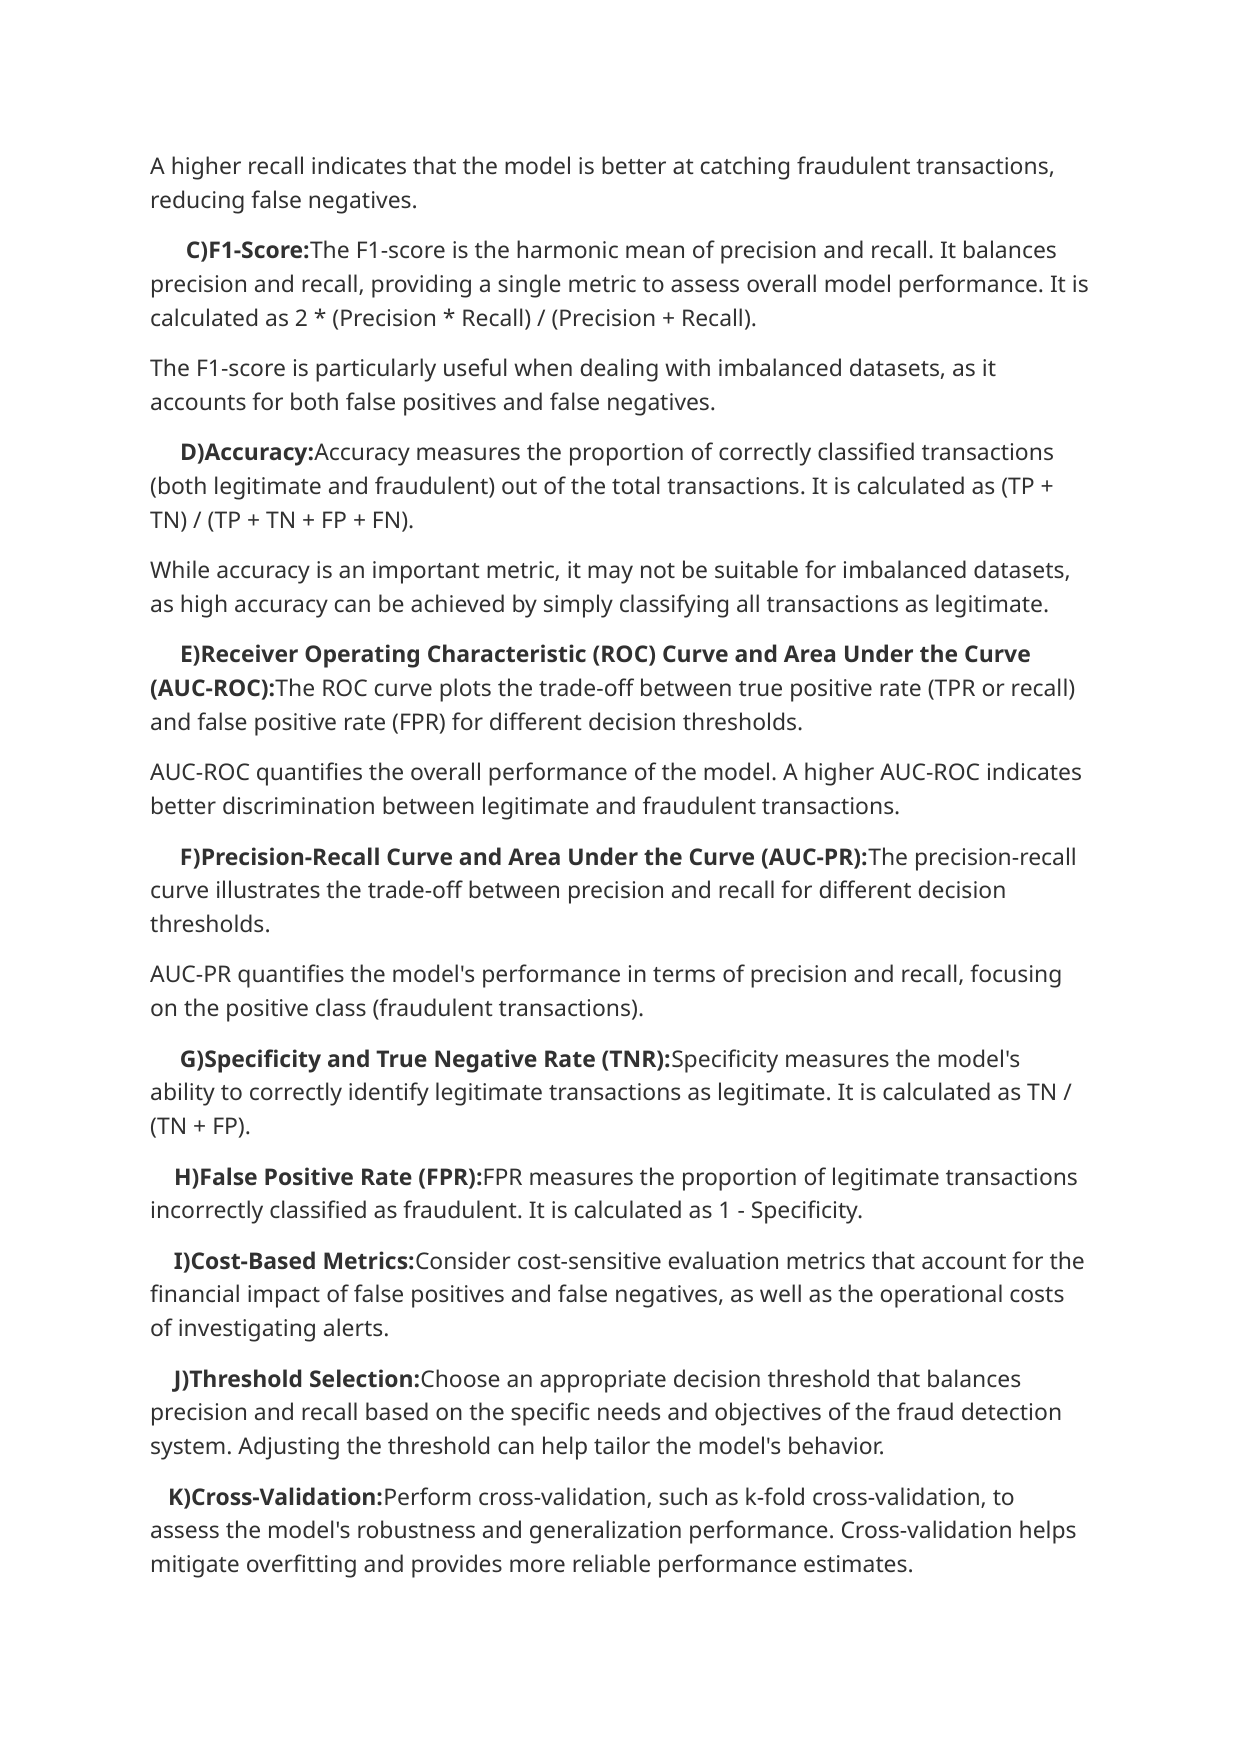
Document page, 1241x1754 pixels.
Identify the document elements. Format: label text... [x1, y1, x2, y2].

text I)Cost-Based Metrics:Consider cost-sensitive evaluation metrics that account for the financial impact of false positives and false negatives, as well as the operational costs of investigating alerts. [150, 1244, 1090, 1343]
text G)Specificity and True Negative Rate (TNR):Specificity measures the model's ability to correctly identify legitimate transactions as legitimate. It is calculated as TN / (TN + FP). [150, 1042, 1090, 1141]
text E)Receiver Operating Characteristic (ROC) Curve and Area Under the Curve (AUC-ROC):The ROC curve plots the trade-off between true positive rate (TPR or recall) and false positive rate (FPR) for different decision thresholds. [150, 638, 1090, 737]
text D)Accuracy:Accuracy measures the proportion of correctly classified transactions (both legitimate and fraudulent) out of the total transactions. It is calculated as (TP + TN) / (TP + TN + FP + FN). [150, 436, 1090, 535]
text While accuracy is an important metric, it may not be suitable for imbalanced datasets, as high accuracy can be achieved by simply classifying all transactions as legitimate. [150, 554, 1090, 619]
text C)F1-Score:The F1-score is the harmonic mean of precision and recall. It balances precision and recall, providing a single metric to assess overall model performance. It is calculated as 2 * (Precision * Recall) / (Precision + Recall). [150, 234, 1090, 333]
text A higher recall indicates that the model is better at catching fraudulent transactions, reducing false negatives. [150, 150, 1090, 215]
text K)Cross-Validation:Perform cross-validation, such as k-fold cross-validation, to assess the model's robustness and generalization performance. Cross-validation helps mitigate overfitting and provides more reliable performance estimates. [150, 1480, 1090, 1579]
text F)Precision-Recall Curve and Area Under the Curve (AUC-PR):The precision-recall curve illustrates the trade-off between precision and recall for different decision thresholds. [150, 840, 1090, 939]
text AUC-ROC quantifies the overall performance of the model. A higher AUC-ROC indicates better discrimination between legitimate and fraudulent transactions. [150, 756, 1090, 821]
text J)Threshold Selection:Choose an appropriate decision threshold that balances precision and recall based on the specific needs and objectives of the fraud detection system. Adjusting the threshold can help tailor the model's behavior. [150, 1362, 1090, 1461]
text The F1-score is particularly useful when dealing with imbalanced datasets, as it accounts for both false positives and false negatives. [150, 352, 1090, 417]
text AUC-PR quantifies the model's performance in terms of precision and recall, focusing on the positive class (fraudulent transactions). [150, 958, 1090, 1023]
text H)False Positive Rate (FPR):FPR measures the proportion of legitimate transactions incorrectly classified as fraudulent. It is calculated as 1 - Specificity. [150, 1160, 1090, 1225]
